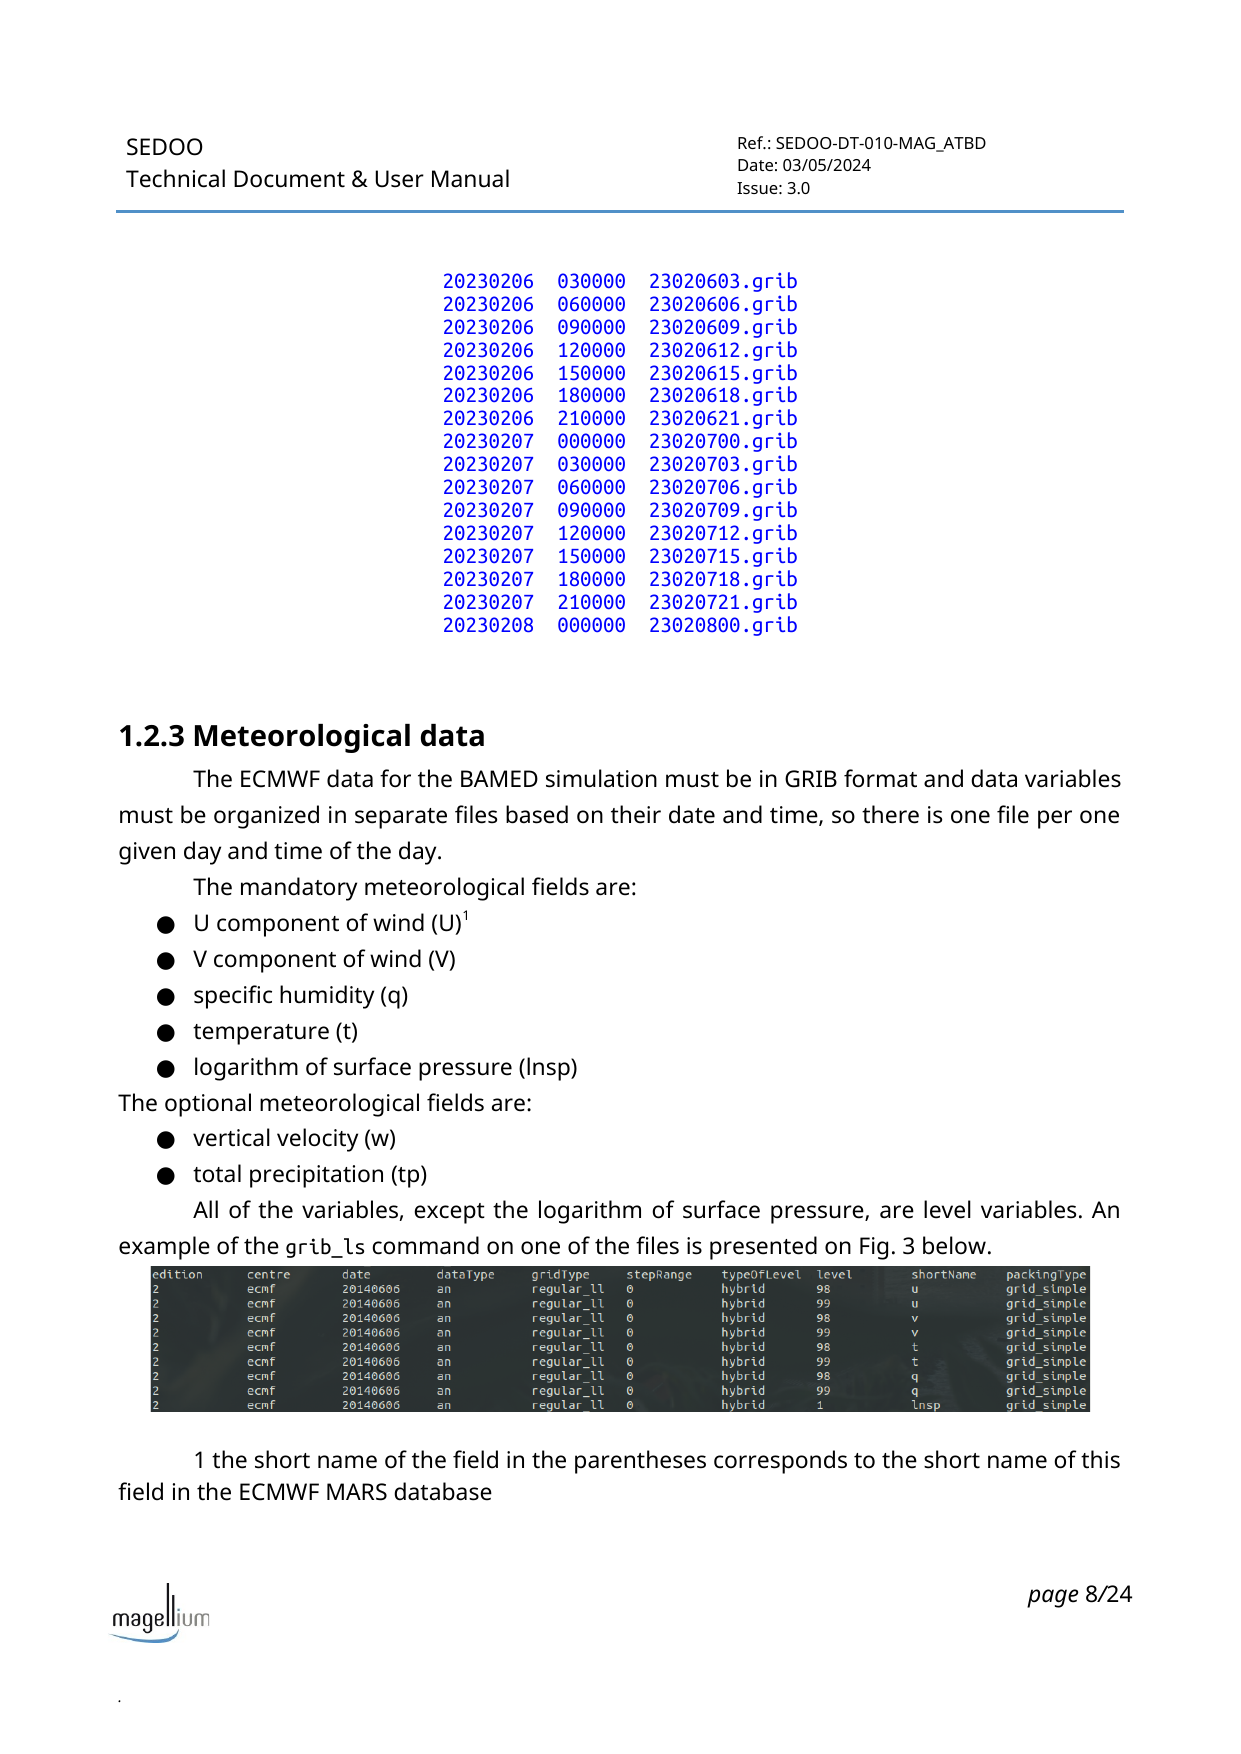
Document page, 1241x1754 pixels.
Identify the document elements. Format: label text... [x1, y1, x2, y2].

text The mandatory meteorological fields are: [118, 871, 1122, 902]
subtitle 1.2.3 Meteorological data [118, 715, 1122, 755]
text All of the variables, except the logarithm of surface pressure, are level variables. An example of the grib_ls command on one of the files is presented on Fig. 3 below. [118, 1194, 1122, 1261]
list vertical velocity (w) [156, 1122, 1122, 1154]
list V component of wind (V) [156, 943, 1122, 974]
list specific humidity (q) [156, 979, 1122, 1010]
list U component of wind (U) [156, 907, 1122, 938]
text The optional meteorological fields are: [118, 1086, 1122, 1118]
list logarithm of surface pressure (lnsp) [156, 1051, 1122, 1082]
picture [107, 1583, 210, 1643]
text The ECMWF data for the BAMED simulation must be in GRIB format and data variables must be organized in separate files based on their date and time, so there is one file per one given day and time of the day. [118, 763, 1122, 866]
list temperature (t) [156, 1014, 1122, 1046]
picture [150, 1266, 1091, 1412]
list total precipitation (tp) [156, 1158, 1122, 1189]
